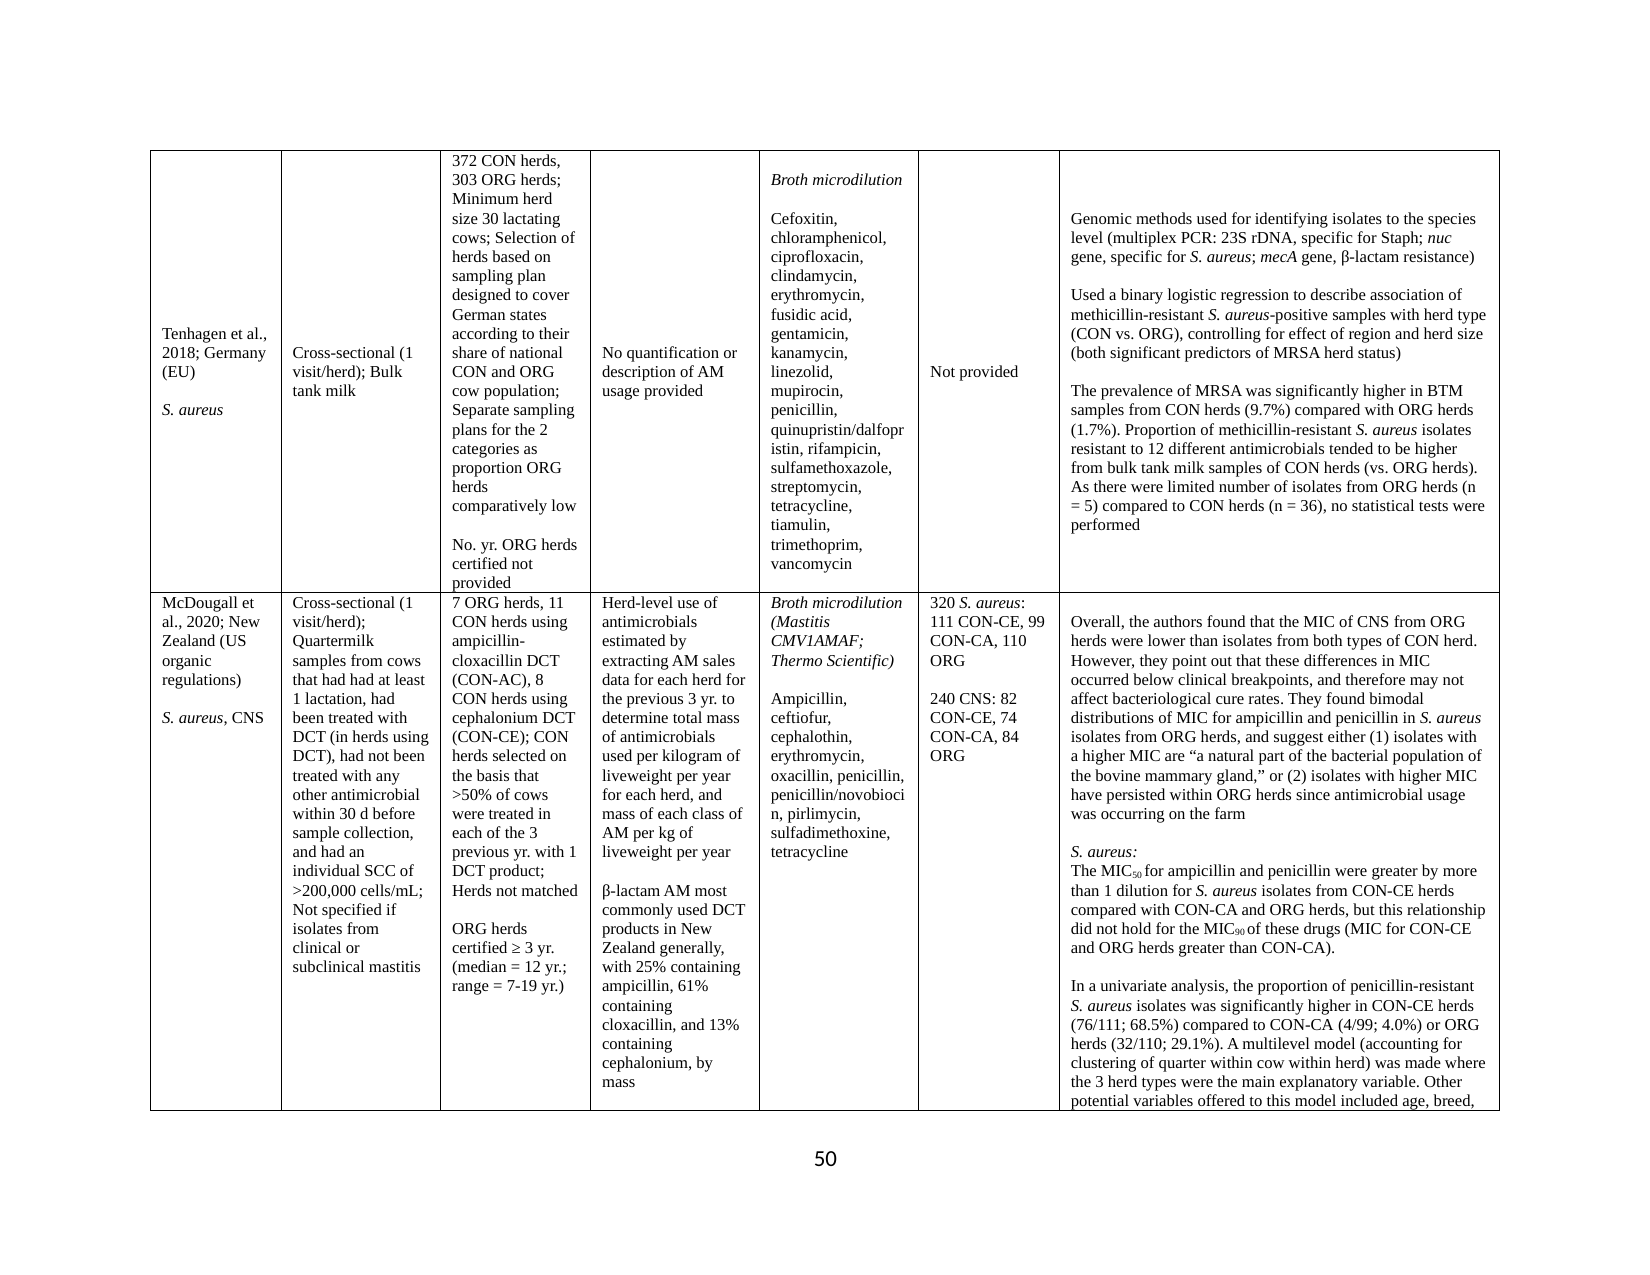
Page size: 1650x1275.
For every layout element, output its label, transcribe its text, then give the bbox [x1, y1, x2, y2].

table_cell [282, 593, 440, 1110]
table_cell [441, 593, 590, 1110]
table_cell Tenhagen et al., 2018; Germany (EU) S. aureus [151, 151, 281, 592]
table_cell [282, 151, 440, 592]
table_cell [591, 151, 759, 592]
table_cell Genomic methods used for identifying isolates to the species level (multiplex PCR: 23S rDNA, specific for Staph; nuc gene, specific for S. aureus; mecA gene, β-lactam resistance) Used a binary logistic regression to describe association of methicillin-resistant S. aureus-positive samples with herd type (CON vs. ORG), controlling for effect of region and herd size (both significant predictors of MRSA herd status) The prevalence of MRSA was significantly higher in BTM samples from CON herds (9.7%) compared with ORG herds (1.7%). Proportion of methicillin-resistant S. aureus isolates resistant to 12 different antimicrobials tended to be higher from bulk tank milk samples of CON herds (vs. ORG herds). As there were limited number of isolates from ORG herds (n = 5) compared to CON herds (n = 36), no statistical tests were performed [1060, 151, 1499, 592]
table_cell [591, 593, 759, 1110]
table_cell Broth microdilution Cefoxitin, chloramphenicol, ciprofloxacin, clindamycin, erythromycin, fusidic acid, gentamicin, kanamycin, linezolid, mupirocin, penicillin, quinupristin/dalfopristin, rifampicin, sulfamethoxazole, streptomycin, tetracycline, tiamulin, trimethoprim, vancomycin [760, 151, 918, 592]
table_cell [760, 593, 918, 1110]
table_cell 372 CON herds, 303 ORG herds; Minimum herd size 30 lactating cows; Selection of herds based on sampling plan designed to cover German states according to their share of national CON and ORG cow population; Separate sampling plans for the 2 categories as proportion ORG herds comparatively low No. yr. ORG herds certified not provided [441, 151, 590, 592]
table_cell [1060, 593, 1499, 1110]
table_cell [919, 593, 1059, 1110]
table_cell Not provided [919, 151, 1059, 592]
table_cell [151, 593, 281, 1110]
